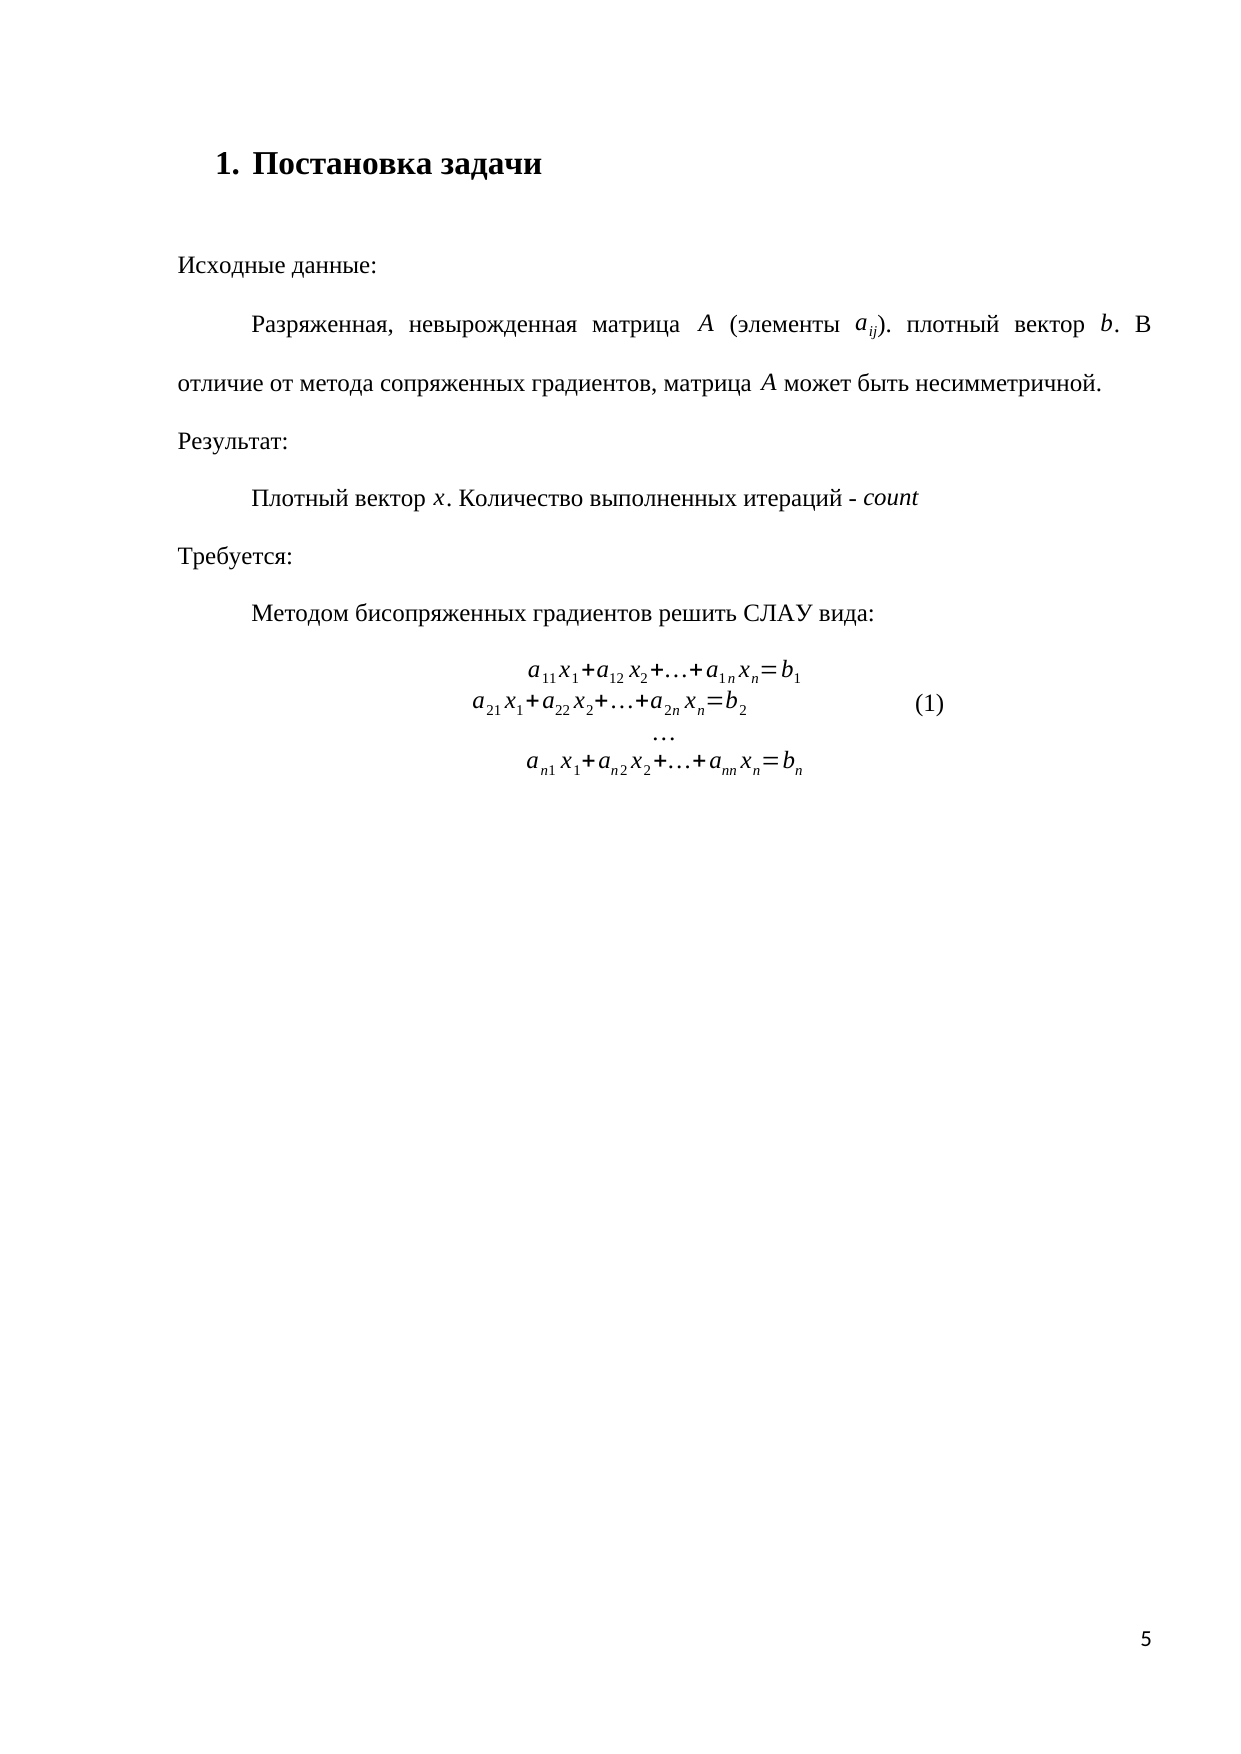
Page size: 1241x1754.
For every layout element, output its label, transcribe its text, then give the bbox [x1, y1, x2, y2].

text Плотный вектор . Количество выполненных итераций - [177, 483, 1152, 512]
title Постановка задачи [215, 143, 1152, 181]
text Разряженная, невырожденная матрица (элементы ). плотный вектор . В отличие от метода сопряженных градиентов, матрица может быть несимметричной. [177, 308, 1152, 397]
text Результат: [177, 426, 1152, 454]
text Требуется: [177, 541, 1152, 569]
text Методом бисопряженных градиентов решить СЛАУ вида: [251, 598, 1152, 627]
text (1) [398, 687, 1152, 718]
text Исходные данные: [177, 251, 1152, 279]
